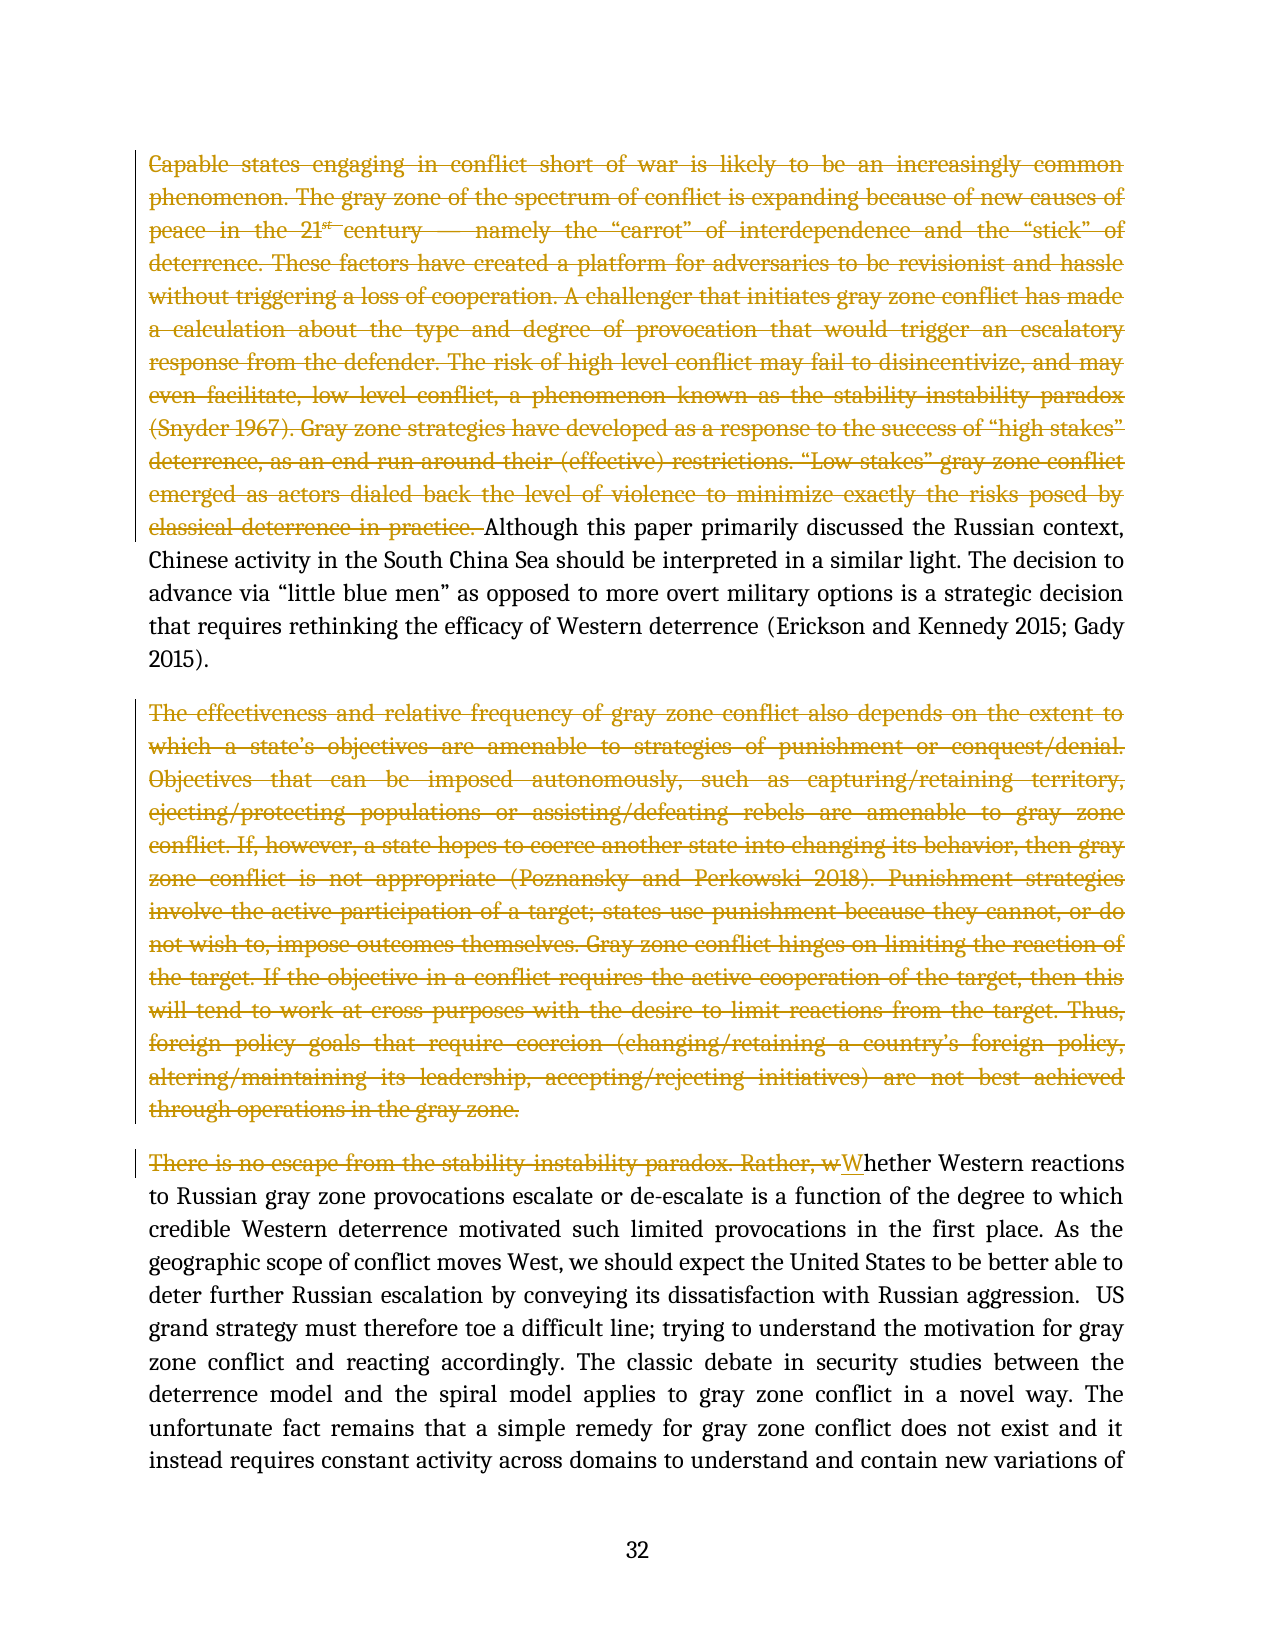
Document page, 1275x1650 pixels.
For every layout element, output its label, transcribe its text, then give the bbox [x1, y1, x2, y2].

text Although this paper primarily discussed the Russian context, Chinese activity in the South China Sea should be interpreted in a similar light. The decision to advance via “little blue men” as opposed to more overt military options is a strategic decision that requires rethinking the efficacy of Western deterrence (Erickson and Kennedy 2015; Gady 2015). [148, 430, 1125, 462]
text Although this paper primarily discussed the Russian context, Chinese activity in the South China Sea should be interpreted in a similar light. The decision to advance via “little blue men” as opposed to more overt military options is a strategic decision that requires rethinking the efficacy of Western deterrence (Erickson and Kennedy 2015; Gady 2015). [148, 199, 1125, 330]
text Although this paper primarily discussed the Russian context, Chinese activity in the South China Sea should be interpreted in a similar light. The decision to advance via “little blue men” as opposed to more overt military options is a strategic decision that requires rethinking the efficacy of Western deterrence (Erickson and Kennedy 2015; Gady 2015). [148, 397, 1125, 429]
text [148, 1149, 1125, 1475]
text Although this paper primarily discussed the Russian context, Chinese activity in the South China Sea should be interpreted in a similar light. The decision to advance via “little blue men” as opposed to more overt military options is a strategic decision that requires rethinking the efficacy of Western deterrence (Erickson and Kennedy 2015; Gady 2015). [148, 331, 1125, 396]
text Although this paper primarily discussed the Russian context, Chinese activity in the South China Sea should be interpreted in a similar light. The decision to advance via “little blue men” as opposed to more overt military options is a strategic decision that requires rethinking the efficacy of Western deterrence (Erickson and Kennedy 2015; Gady 2015). [148, 463, 1125, 674]
text Although this paper primarily discussed the Russian context, Chinese activity in the South China Sea should be interpreted in a similar light. The decision to advance via “little blue men” as opposed to more overt military options is a strategic decision that requires rethinking the efficacy of Western deterrence (Erickson and Kennedy 2015; Gady 2015). [148, 150, 1125, 198]
